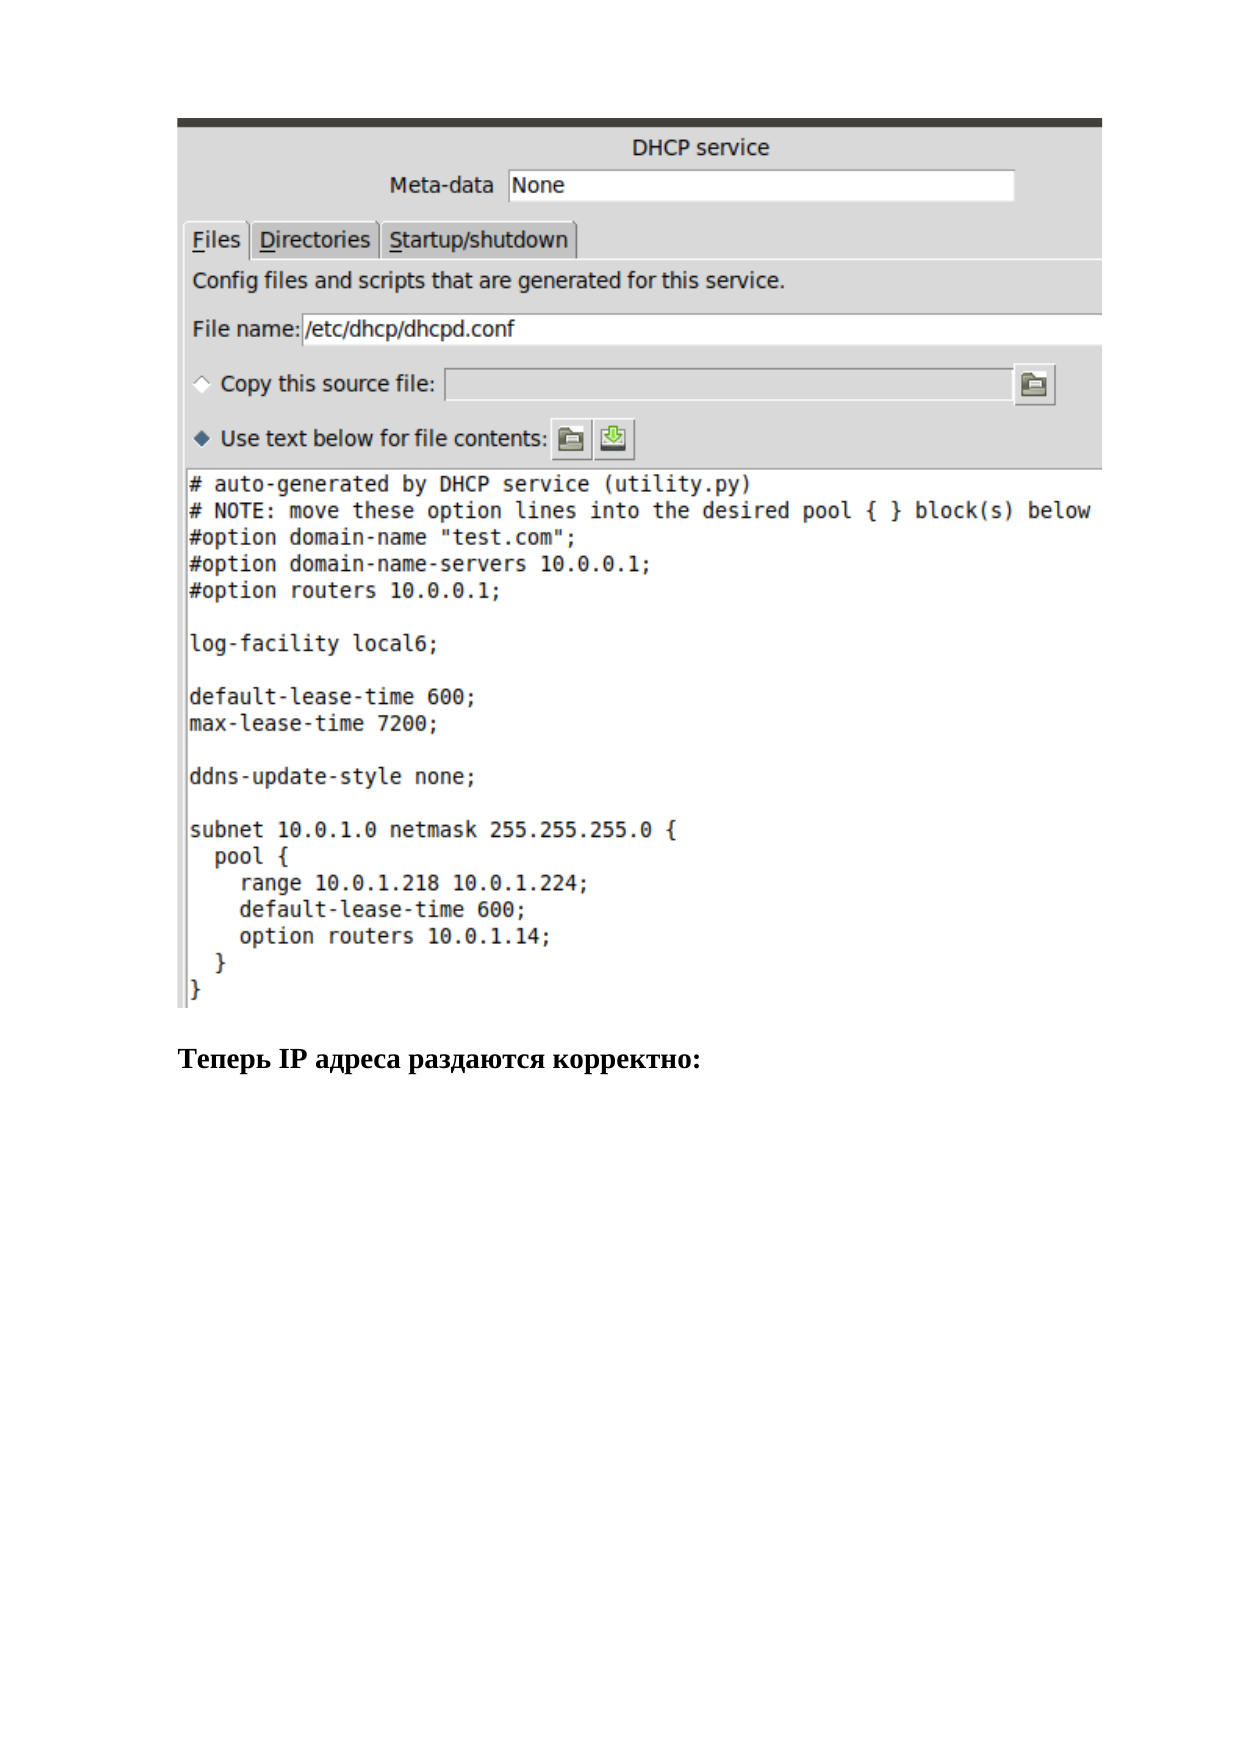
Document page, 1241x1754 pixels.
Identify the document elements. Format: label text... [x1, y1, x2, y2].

text Теперь IP адреса раздаются корректно: [177, 1041, 1152, 1074]
picture [177, 118, 1103, 1008]
